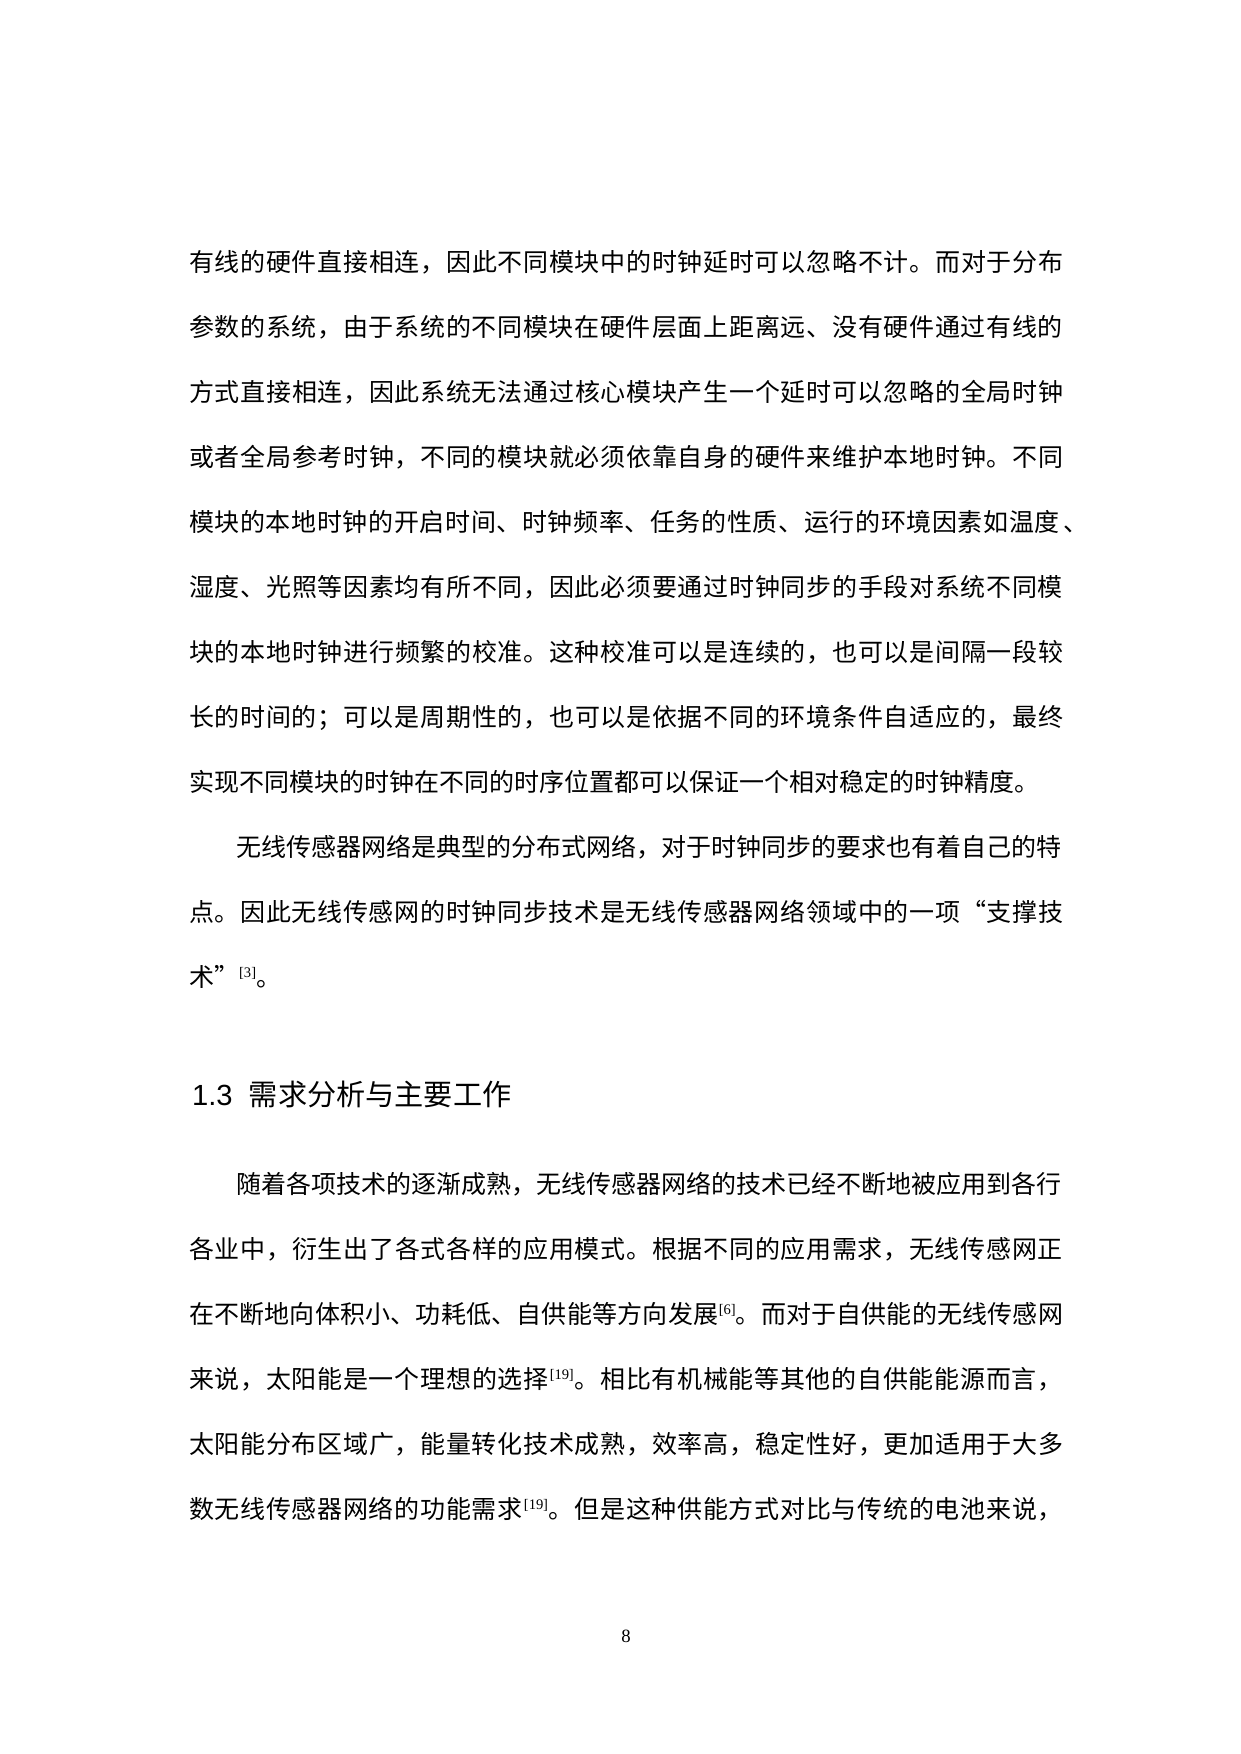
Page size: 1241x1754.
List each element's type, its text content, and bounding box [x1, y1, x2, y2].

text 无线传感器网络是典型的分布式网络，对于时钟同步的要求也有着自己的特点。因此无线传感网的时钟同步技术是无线传感器网络领域中的一项“支撑技术”[3]。 [189, 813, 1063, 1008]
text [189, 228, 1063, 813]
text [189, 1151, 1063, 1541]
subtitle 需求分析与主要工作 [192, 1061, 1063, 1126]
